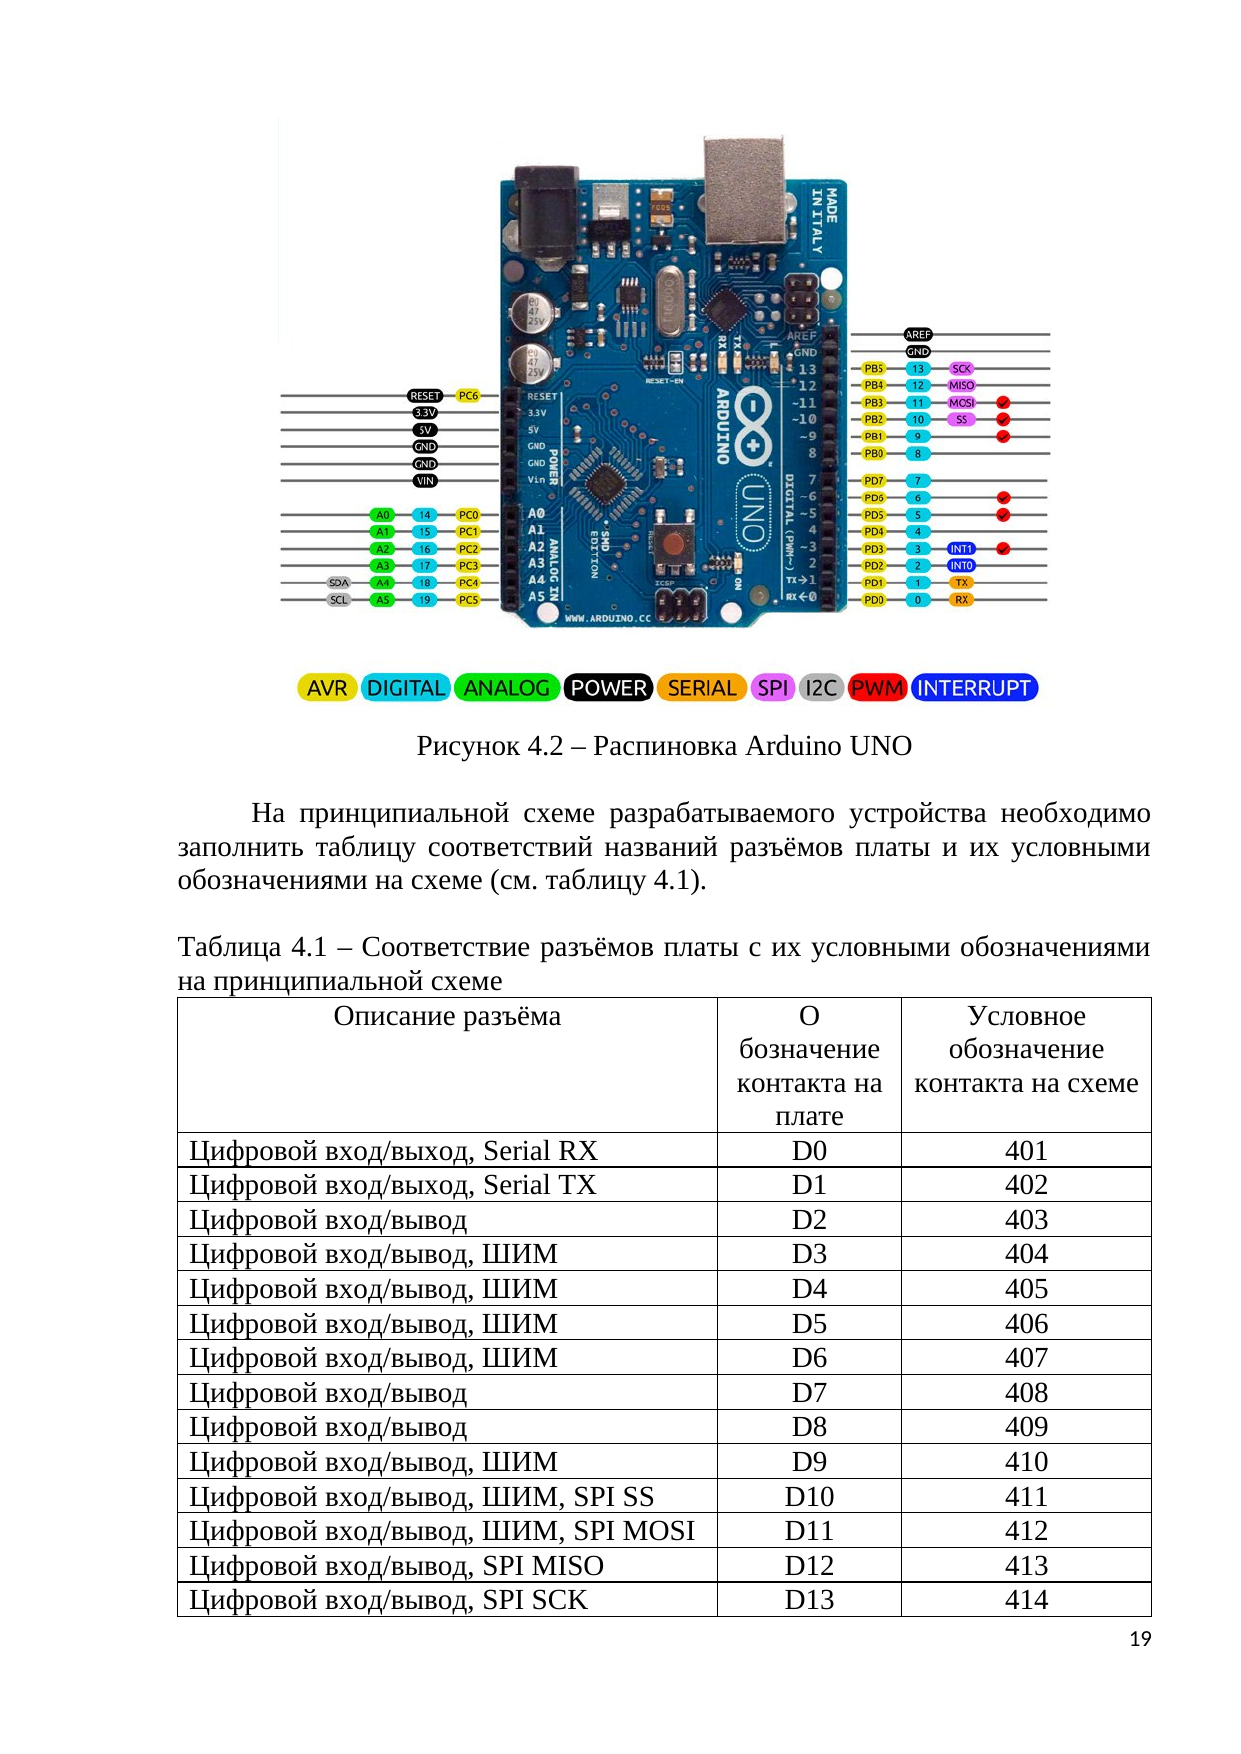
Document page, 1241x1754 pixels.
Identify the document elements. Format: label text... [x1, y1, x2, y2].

table_cell D9 [718, 1444, 901, 1478]
table_cell Цифровой вход/вывод, SPI SCK [178, 1583, 717, 1616]
table_cell 409 [902, 1410, 1151, 1443]
table_cell 411 [902, 1479, 1151, 1512]
table_cell Цифровой вход/вывод, ШИМ [178, 1306, 717, 1339]
table_cell Цифровой вход/вывод, ШИМ [178, 1271, 717, 1305]
table_cell 413 [902, 1548, 1151, 1581]
table_cell 401 [902, 1133, 1151, 1166]
table_cell D4 [718, 1271, 901, 1305]
table_cell Цифровой вход/вывод, ШИМ [178, 1444, 717, 1478]
table_cell Цифровой вход/выход, Serial RX [178, 1133, 717, 1166]
table_cell 407 [902, 1340, 1151, 1374]
table_cell 408 [902, 1375, 1151, 1408]
table_cell Цифровой вход/вывод, ШИМ [178, 1340, 717, 1374]
table_cell D5 [718, 1306, 901, 1339]
table_header Описание разъёма [178, 998, 717, 1132]
table_cell Цифровой вход/вывод, ШИМ, SPI MOSI [178, 1513, 717, 1547]
table_cell D10 [718, 1479, 901, 1512]
table_cell D0 [718, 1133, 901, 1166]
text Рисунок 4.2 – Распиновка Arduino UNO [177, 728, 1152, 762]
table_header Условное обозначение контакта на схеме [902, 998, 1151, 1132]
table_cell 414 [902, 1583, 1151, 1616]
table_cell D1 [718, 1168, 901, 1201]
table_cell 406 [902, 1306, 1151, 1339]
table_cell Цифровой вход/вывод [178, 1375, 717, 1408]
table_cell D3 [718, 1237, 901, 1270]
table_header Обозначение контакта на плате [718, 998, 901, 1132]
table_cell 402 [902, 1168, 1151, 1201]
table_cell D12 [718, 1548, 901, 1581]
table_cell 410 [902, 1444, 1151, 1478]
table_cell D13 [718, 1583, 901, 1616]
table_cell Цифровой вход/вывод [178, 1410, 717, 1443]
table_cell D11 [718, 1513, 901, 1547]
text Таблица 4.1 – Соответствие разъёмов платы с их условными обозначениями на принципиальной схеме [177, 929, 1152, 997]
table_cell D6 [718, 1340, 901, 1374]
table_cell Цифровой вход/вывод, SPI MISO [178, 1548, 717, 1581]
table_cell Цифровой вход/вывод [178, 1202, 717, 1236]
table_cell 403 [902, 1202, 1151, 1236]
table_cell 404 [902, 1237, 1151, 1270]
table_cell Цифровой вход/выход, Serial TX [178, 1168, 717, 1201]
text На принципиальной схеме разрабатываемого устройства необходимо заполнить таблицу соответствий названий разъёмов платы и их условными обозначениями на схеме (см. таблицу 4.1). [177, 795, 1152, 896]
table_cell Цифровой вход/вывод, ШИМ [178, 1237, 717, 1270]
table_cell D2 [718, 1202, 901, 1236]
table_cell 412 [902, 1513, 1151, 1547]
table_cell Цифровой вход/вывод, ШИМ, SPI SS [178, 1479, 717, 1512]
table_cell D7 [718, 1375, 901, 1408]
picture [278, 118, 1051, 729]
table_cell 405 [902, 1271, 1151, 1305]
table_cell D8 [718, 1410, 901, 1443]
